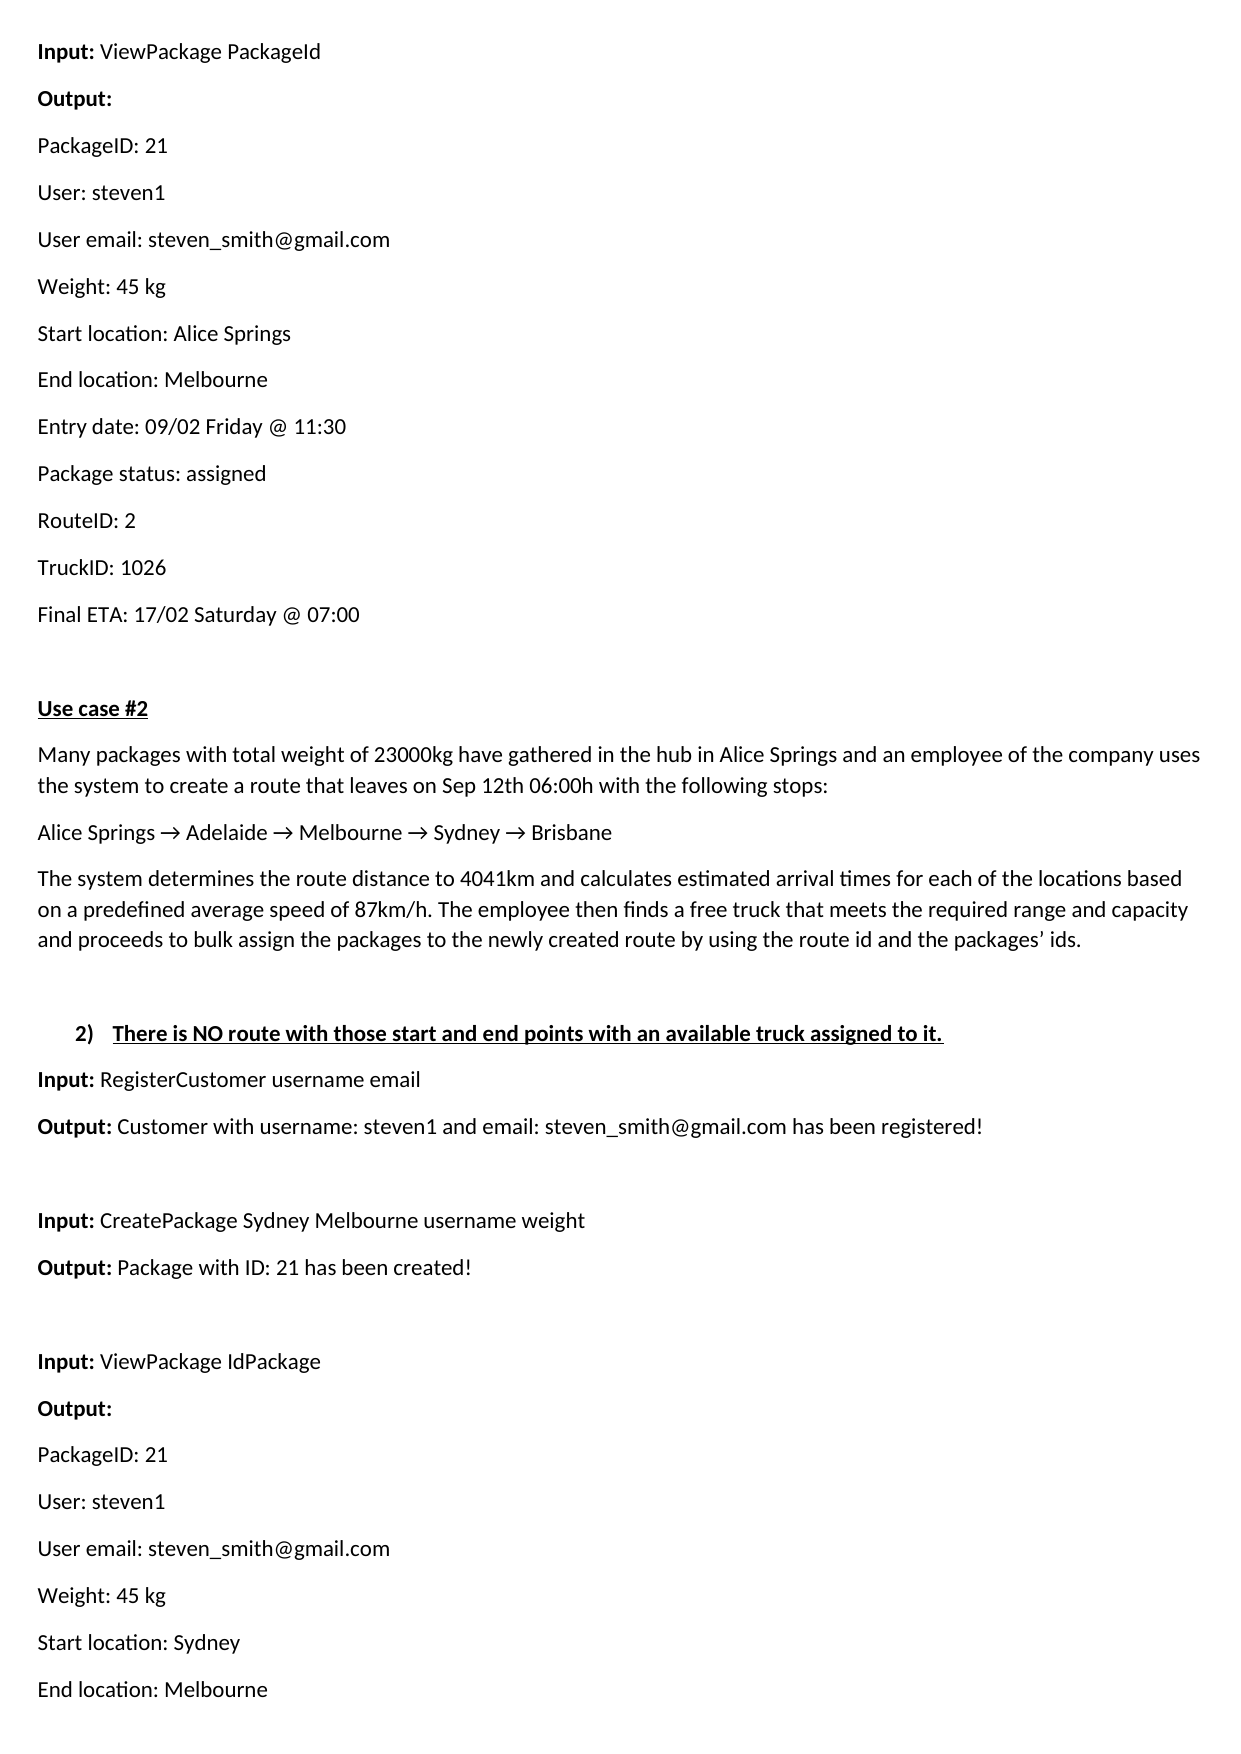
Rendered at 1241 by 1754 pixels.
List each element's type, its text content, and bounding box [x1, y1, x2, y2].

text RouteID: 2 [37, 506, 1203, 534]
text Start location: Alice Springs [37, 319, 1203, 347]
text User: steven1 [37, 178, 1203, 206]
text PackageID: 21 [37, 1441, 1203, 1469]
text User email: steven_smith@gmail.com [37, 225, 1203, 253]
text Input: ViewPackage IdPackage [37, 1347, 1203, 1375]
text Use case #2 [37, 694, 1203, 722]
text Weight: 45 kg [37, 1581, 1203, 1609]
text Final ETA: 17/02 Saturday @ 07:00 [37, 600, 1203, 628]
text End location: Melbourne [37, 366, 1203, 394]
list There is NO route with those start and end points with an available truck assigned to it. [75, 1019, 1203, 1047]
text Many packages with total weight of 23000kg have gathered in the hub in Alice Springs and an employee of the company uses the system to create a route that leaves on Sep 12th 06:00h with the following stops: [37, 741, 1203, 799]
text Input: CreatePackage Sydney Melbourne username weight [37, 1206, 1203, 1234]
text User: steven1 [37, 1487, 1203, 1516]
text Output: [37, 84, 1203, 112]
text Output: Customer with username: steven1 and email: steven_smith@gmail.com has been registered! [37, 1112, 1203, 1141]
text User email: steven_smith@gmail.com [37, 1534, 1203, 1562]
text The system determines the route distance to 4041km and calculates estimated arrival times for each of the locations based on a predefined average speed of 87km/h. The employee then finds a free truck that meets the required range and capacity and proceeds to bulk assign the packages to the newly created route by using the route id and the packages’ ids. [37, 864, 1203, 953]
text Input: ViewPackage PackageId [37, 37, 1203, 66]
text PackageID: 21 [37, 131, 1203, 159]
text Entry date: 09/02 Friday @ 11:30 [37, 412, 1203, 441]
text Start location: Sydney [37, 1628, 1203, 1656]
text TruckID: 1026 [37, 553, 1203, 581]
text Package status: assigned [37, 459, 1203, 487]
text Output: [37, 1394, 1203, 1422]
text Weight: 45 kg [37, 272, 1203, 300]
text End location: Melbourne [37, 1675, 1203, 1703]
text Output: Package with ID: 21 has been created! [37, 1253, 1203, 1281]
text Input: RegisterCustomer username email [37, 1066, 1203, 1094]
text Alice Springs → Adelaide → Melbourne → Sydney → Brisbane [37, 818, 1203, 846]
